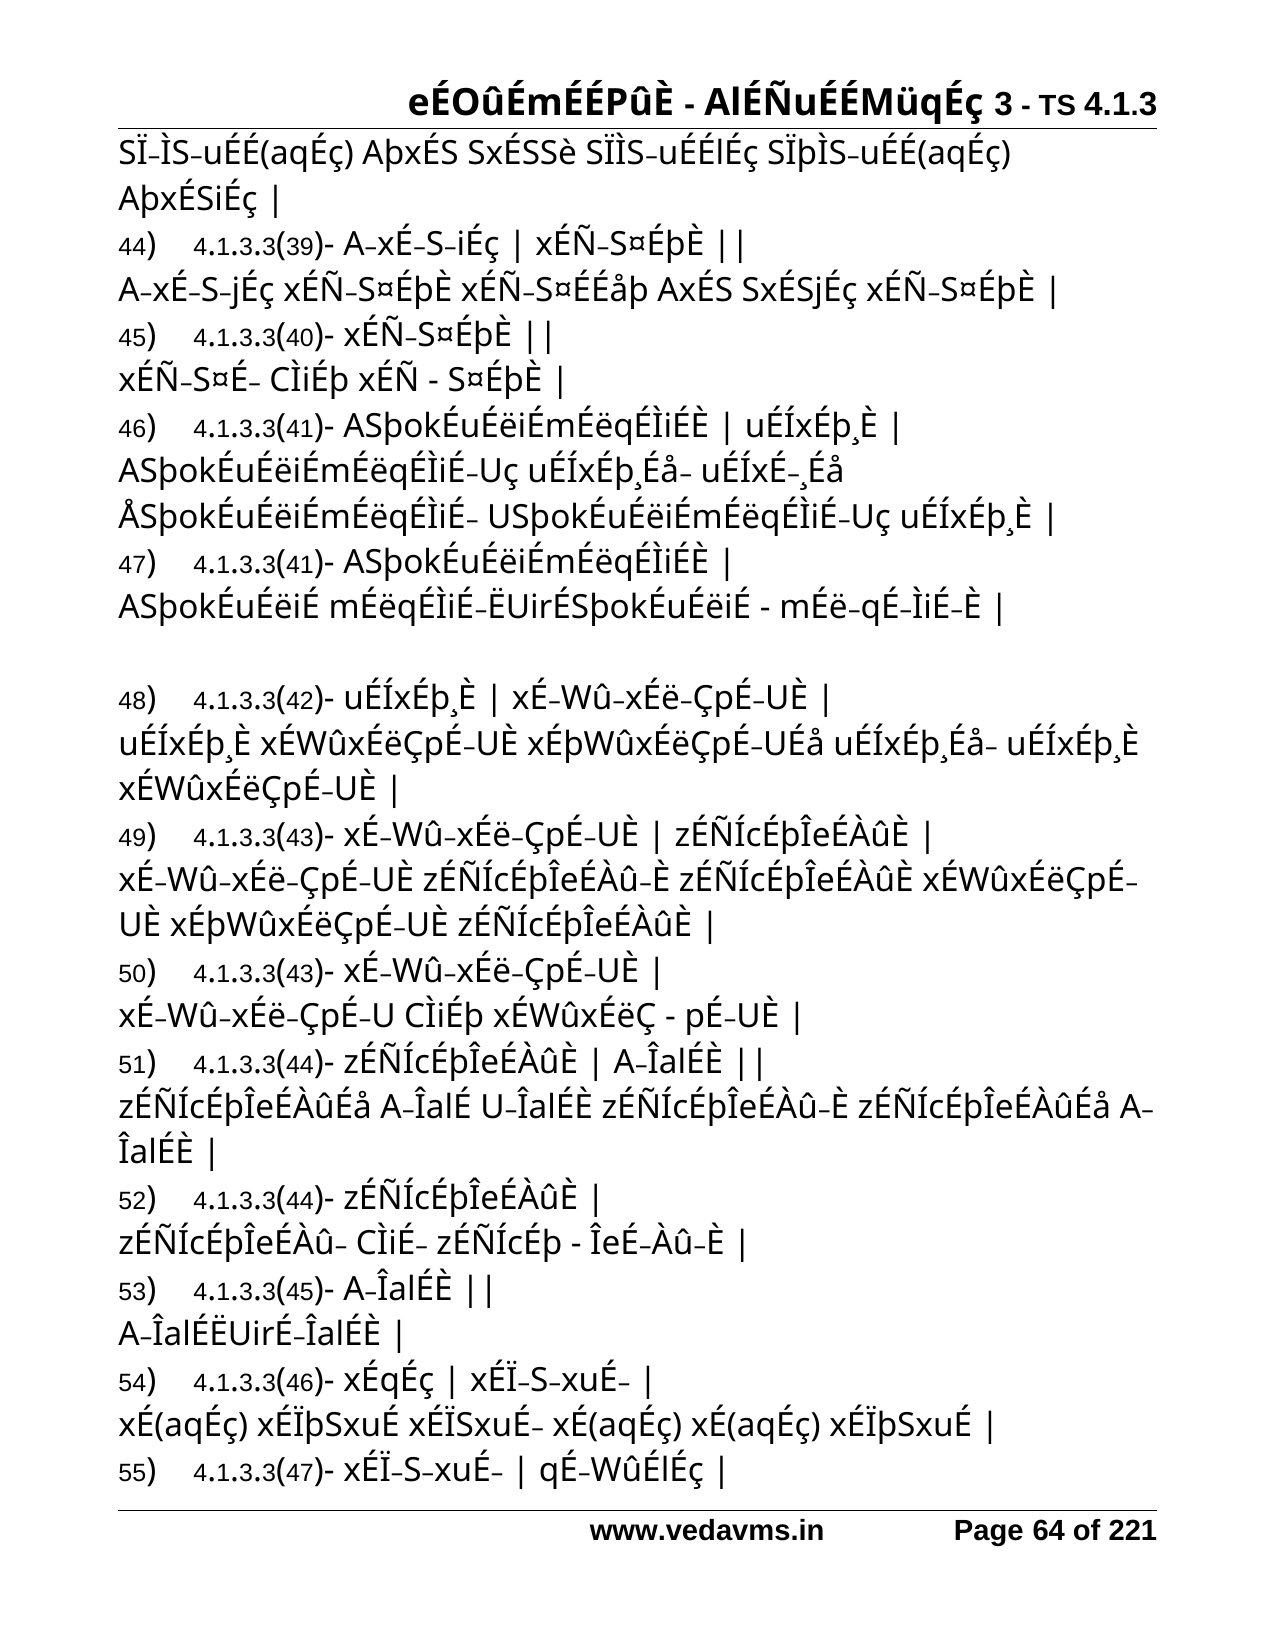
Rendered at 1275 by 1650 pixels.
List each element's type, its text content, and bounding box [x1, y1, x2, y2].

text uÉÍxÉþ¸È xÉWûxÉëÇpÉ–UÈ xÉþWûxÉëÇpÉ–UÉå uÉÍxÉþ¸Éå– uÉÍxÉþ¸È xÉWûxÉëÇpÉ–UÈ | [118, 719, 1157, 810]
text 53) 4.1.3.3(45)- A–ÎalÉÈ || [118, 1264, 1157, 1310]
text 49) 4.1.3.3(43)- xÉ–Wû–xÉë–ÇpÉ–UÈ | zÉÑÍcÉþÎeÉÀûÈ | [118, 810, 1157, 856]
text xÉ–Wû–xÉë–ÇpÉ–UÈ zÉÑÍcÉþÎeÉÀû–È zÉÑÍcÉþÎeÉÀûÈ xÉWûxÉëÇpÉ–UÈ xÉþWûxÉëÇpÉ–UÈ zÉÑÍcÉþÎeÉÀûÈ | [118, 856, 1157, 947]
text A–xÉ–S–jÉç xÉÑ–S¤ÉþÈ xÉÑ–S¤ÉÉåþ AxÉS SxÉSjÉç xÉÑ–S¤ÉþÈ | [118, 265, 1157, 311]
text 45) 4.1.3.3(40)- xÉÑ–S¤ÉþÈ || [118, 311, 1157, 356]
text xÉ–Wû–xÉë–ÇpÉ–U CÌiÉþ xÉWûxÉëÇ - pÉ–UÈ | [118, 992, 1157, 1037]
text 46) 4.1.3.3(41)- ASþokÉuÉëiÉmÉëqÉÌiÉÈ | uÉÍxÉþ¸È | [118, 402, 1157, 447]
text SÏ–ÌS–uÉÉ(aqÉç) AþxÉS SxÉSSè SÏÌS–uÉÉlÉç SÏþÌS–uÉÉ(aqÉç) AþxÉSiÉç | [118, 129, 1157, 220]
text ASþokÉuÉëiÉ mÉëqÉÌiÉ–ËUirÉSþokÉuÉëiÉ - mÉë–qÉ–ÌiÉ–È | [118, 583, 1157, 629]
text 54) 4.1.3.3(46)- xÉqÉç | xÉÏ–S–xuÉ– | [118, 1355, 1157, 1401]
text xÉÑ–S¤É– CÌiÉþ xÉÑ - S¤ÉþÈ | [118, 356, 1157, 402]
text 51) 4.1.3.3(44)- zÉÑÍcÉþÎeÉÀûÈ | A–ÎalÉÈ || [118, 1037, 1157, 1083]
text xÉ(aqÉç) xÉÏþSxuÉ xÉÏSxuÉ– xÉ(aqÉç) xÉ(aqÉç) xÉÏþSxuÉ | [118, 1401, 1157, 1446]
text 48) 4.1.3.3(42)- uÉÍxÉþ¸È | xÉ–Wû–xÉë–ÇpÉ–UÈ | [118, 674, 1157, 719]
text zÉÑÍcÉþÎeÉÀûÉå A–ÎalÉ U–ÎalÉÈ zÉÑÍcÉþÎeÉÀû–È zÉÑÍcÉþÎeÉÀûÉå A–ÎalÉÈ | [118, 1083, 1157, 1174]
text zÉÑÍcÉþÎeÉÀû– CÌiÉ– zÉÑÍcÉþ - ÎeÉ–Àû–È | [118, 1219, 1157, 1264]
text 50) 4.1.3.3(43)- xÉ–Wû–xÉë–ÇpÉ–UÈ | [118, 947, 1157, 992]
text 47) 4.1.3.3(41)- ASþokÉuÉëiÉmÉëqÉÌiÉÈ | [118, 538, 1157, 583]
text 52) 4.1.3.3(44)- zÉÑÍcÉþÎeÉÀûÈ | [118, 1174, 1157, 1219]
text A–ÎalÉËUirÉ–ÎalÉÈ | [118, 1310, 1157, 1355]
text 55) 4.1.3.3(47)- xÉÏ–S–xuÉ– | qÉ–WûÉlÉç | [118, 1446, 1157, 1492]
text ASþokÉuÉëiÉmÉëqÉÌiÉ–Uç uÉÍxÉþ¸Éå– uÉÍxÉ–¸Éå ÅSþokÉuÉëiÉmÉëqÉÌiÉ– USþokÉuÉëiÉmÉëqÉÌiÉ–Uç uÉÍxÉþ¸È | [118, 447, 1157, 538]
text 44) 4.1.3.3(39)- A–xÉ–S–iÉç | xÉÑ–S¤ÉþÈ || [118, 220, 1157, 265]
